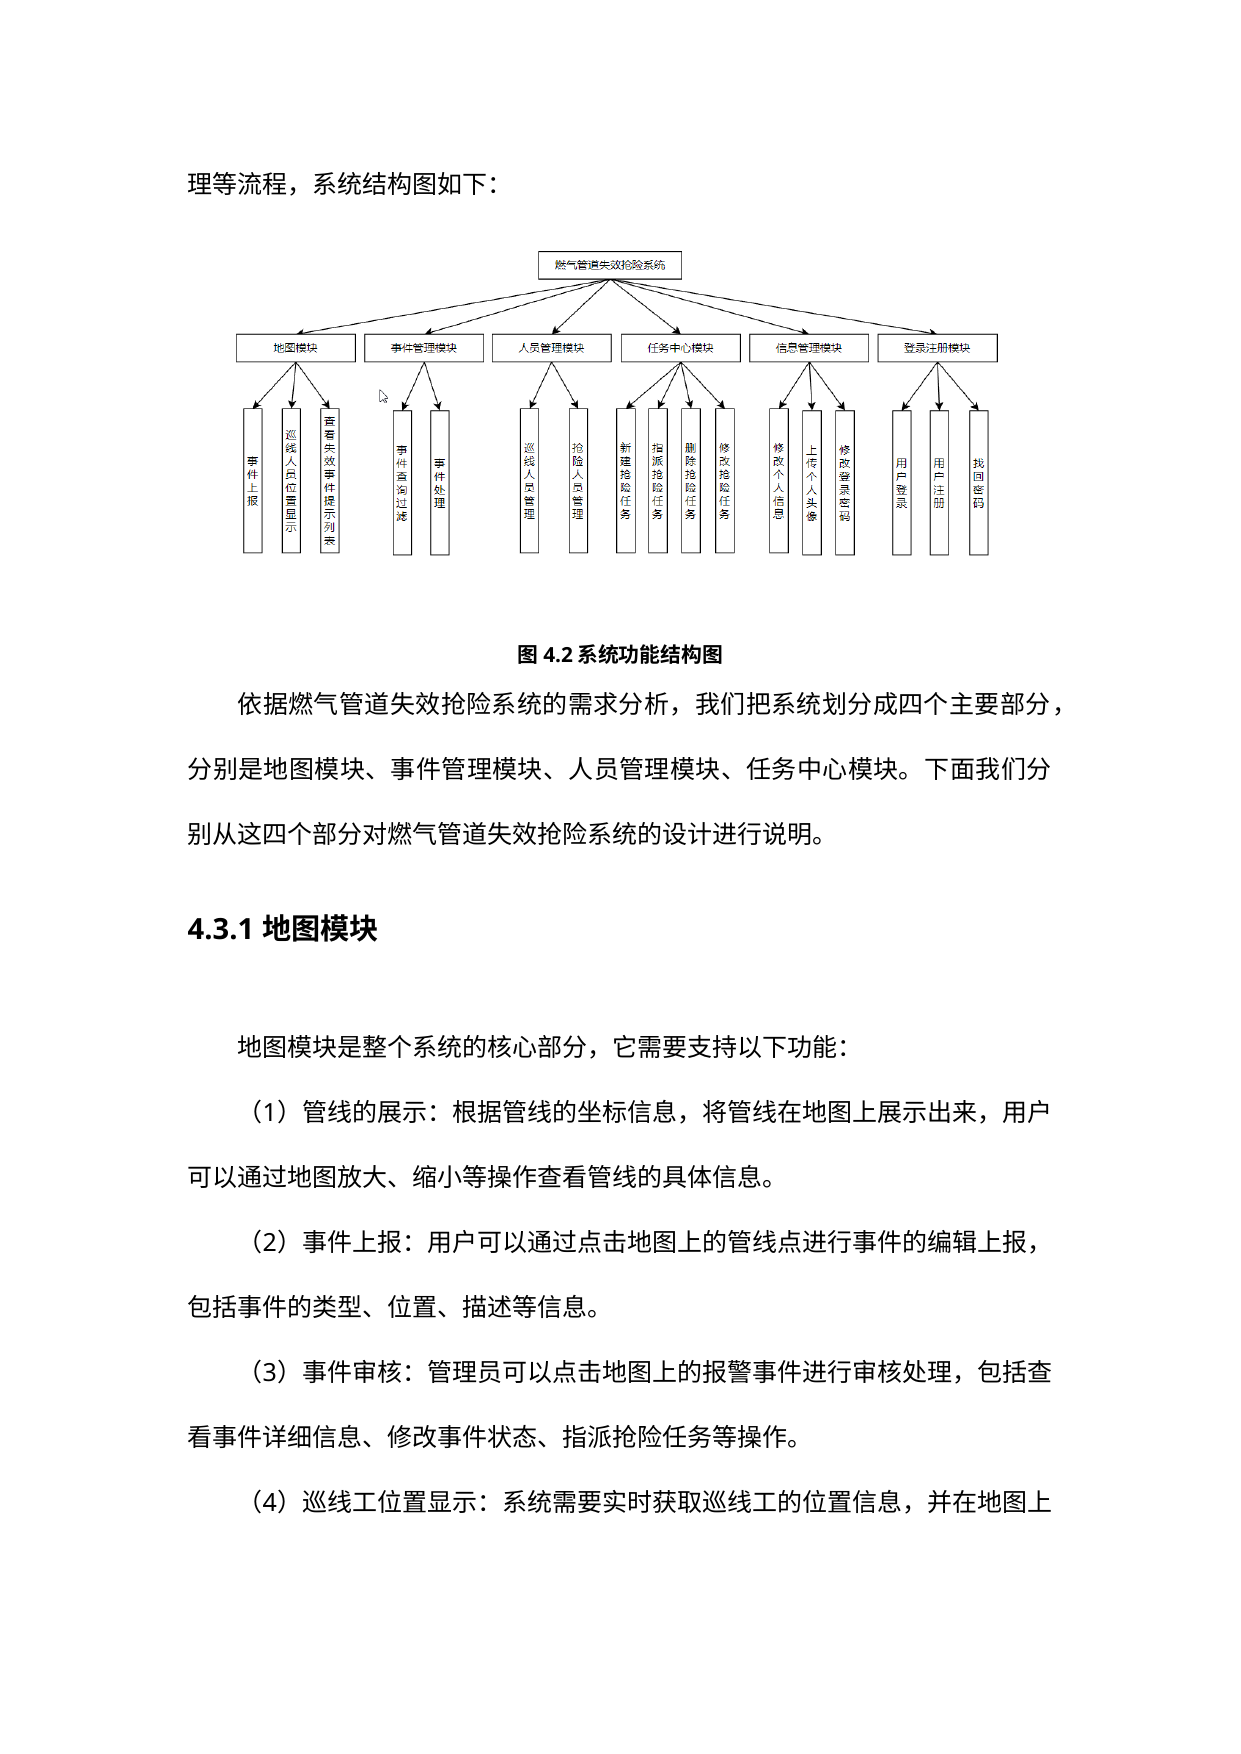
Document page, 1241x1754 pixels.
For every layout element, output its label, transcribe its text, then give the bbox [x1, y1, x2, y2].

text 图 4.2系统功能结构图 [187, 637, 1053, 670]
text 燃气管道失效抢险系统主要负责对燃气失效事件的上报、审核、指派、处理等流程，系统结构图如下： [187, 150, 1053, 215]
text 地图模块是整个系统的核心部分，它需要支持以下功能： [187, 1013, 1053, 1078]
text （3）事件审核：管理员可以点击地图上的报警事件进行审核处理，包括查看事件详细信息、修改事件状态、指派抢险任务等操作。 [187, 1338, 1053, 1468]
text 依据燃气管道失效抢险系统的需求分析，我们把系统划分成四个主要部分，分别是地图模块、事件管理模块、人员管理模块、任务中心模块。下面我们分别从这四个部分对燃气管道失效抢险系统的设计进行说明。 [187, 670, 1053, 865]
subtitle 4.3.1 地图模块 [187, 894, 1053, 959]
text （4）巡线工位置显示：系统需要实时获取巡线工的位置信息，并在地图上展示其位置。 [187, 1468, 1053, 1533]
text （2）事件上报：用户可以通过点击地图上的管线点进行事件的编辑上报，包括事件的类型、位置、描述等信息。 [187, 1208, 1053, 1338]
text （1）管线的展示：根据管线的坐标信息，将管线在地图上展示出来，用户可以通过地图放大、缩小等操作查看管线的具体信息。 [187, 1078, 1053, 1208]
picture [187, 215, 1053, 628]
